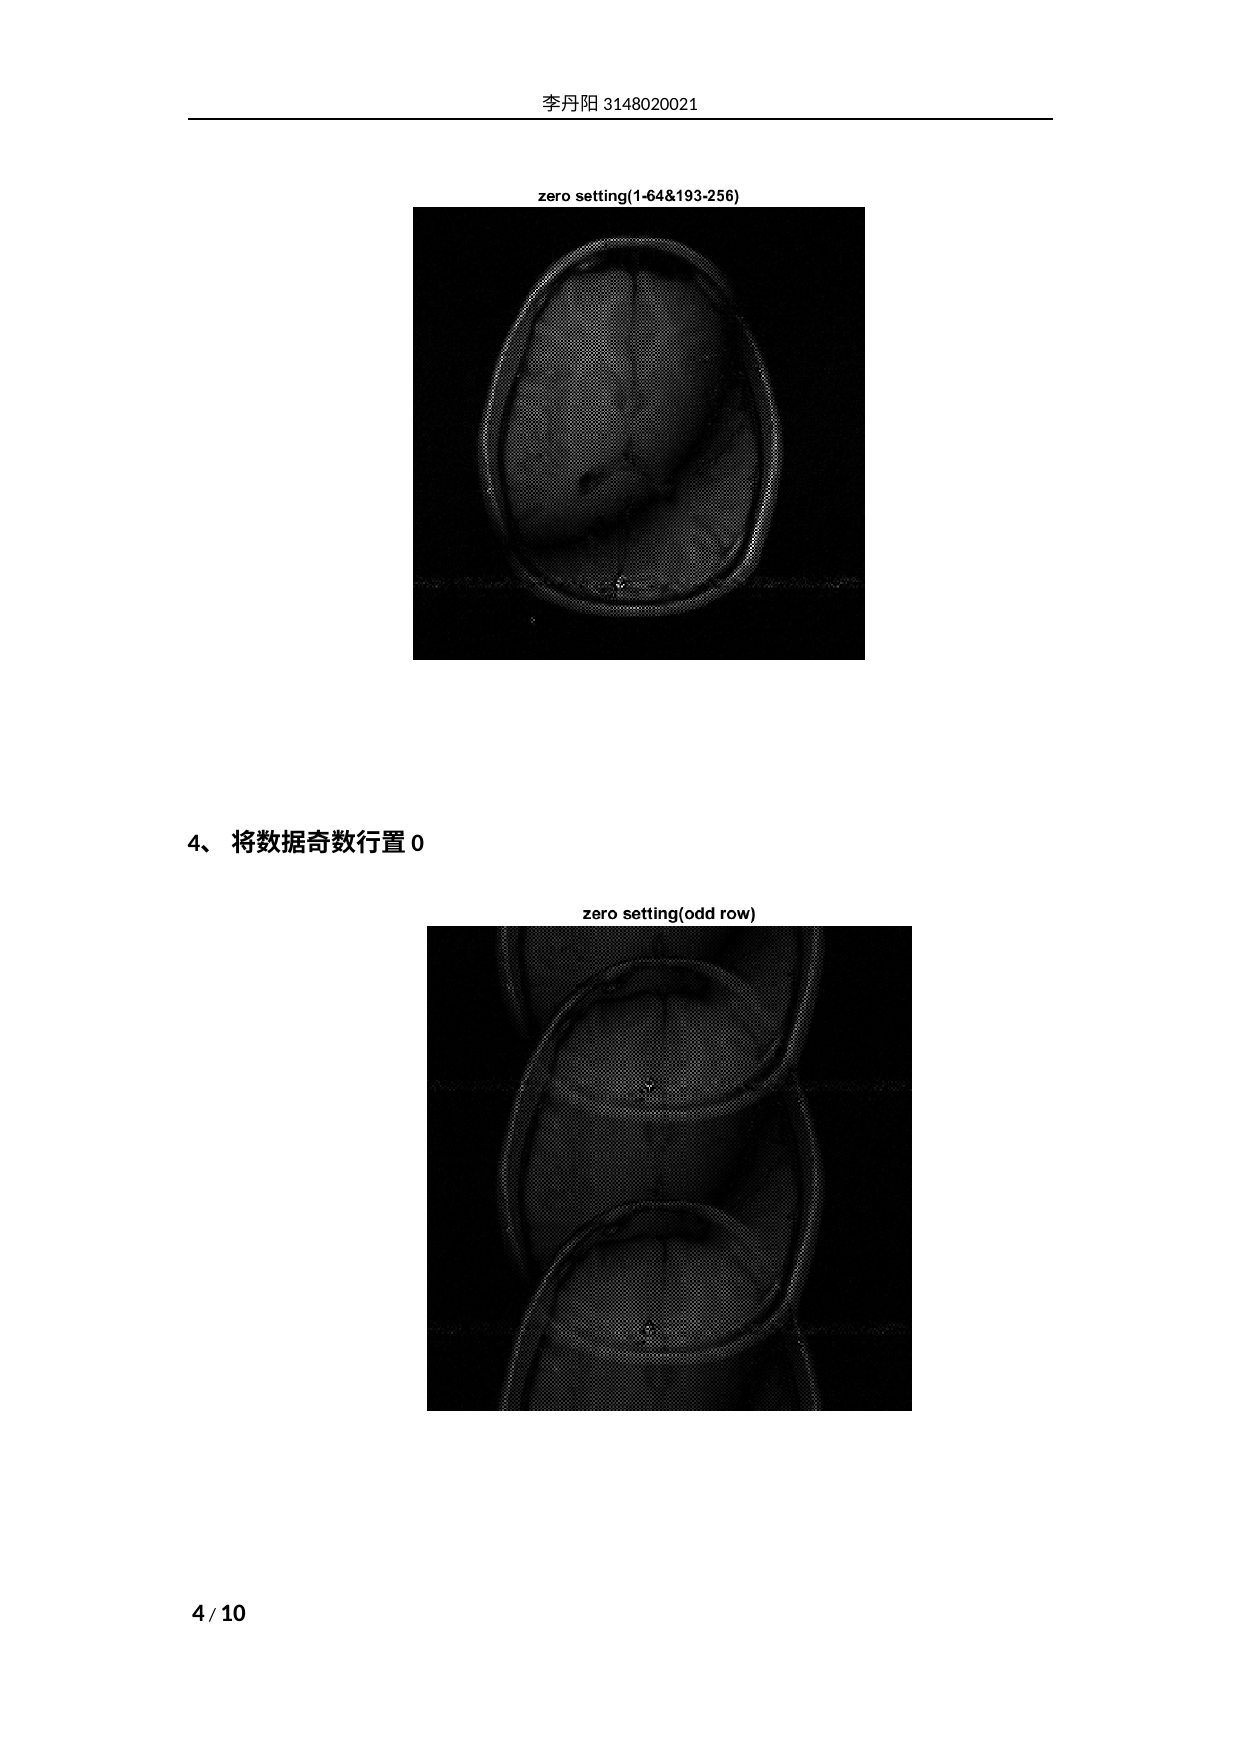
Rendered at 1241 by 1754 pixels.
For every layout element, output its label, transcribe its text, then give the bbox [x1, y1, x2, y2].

list 将数据奇数行置0 [187, 808, 1053, 873]
picture [225, 873, 1113, 1539]
picture [225, 158, 1052, 779]
